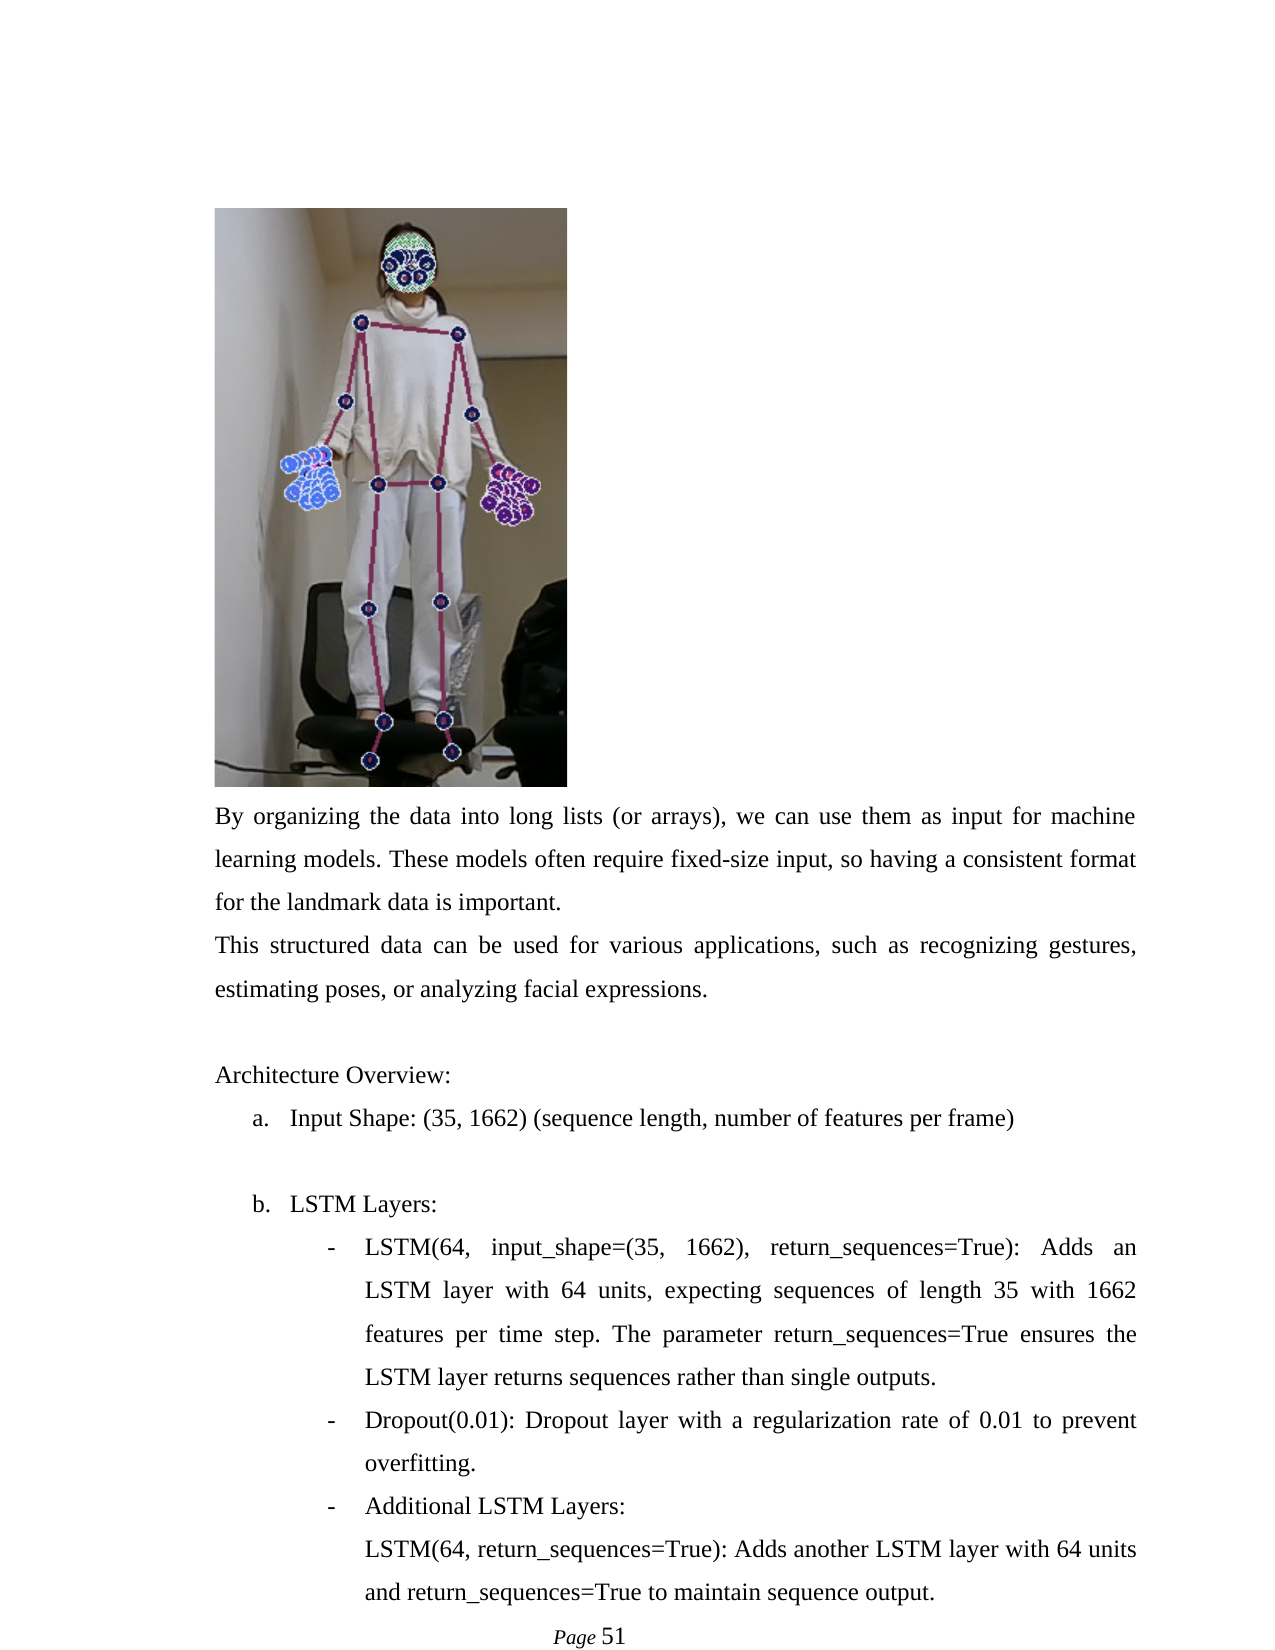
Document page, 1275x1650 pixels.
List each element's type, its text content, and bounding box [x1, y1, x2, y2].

list Dropout(0.01): Dropout layer with a regularization rate of 0.01 to prevent overfitting. [327, 1405, 1137, 1477]
list LSTM(64, input_shape=(35, 1662), return_sequences=True): Adds an LSTM layer with 64 units, expecting sequences of length 35 with 1662 features per time step. The parameter return_sequences=True ensures the LSTM layer returns sequences rather than single outputs. [327, 1232, 1137, 1391]
text Architecture Overview: [214, 1060, 1137, 1089]
list Additional LSTM Layers: [327, 1491, 1137, 1520]
picture [214, 208, 568, 787]
text LSTM(64, return_sequences=True): Adds another LSTM layer with 64 units and return_sequences=True to maintain sequence output. [364, 1534, 1137, 1606]
list Input Shape: (35, 1662) (sequence length, number of features per frame) [252, 1103, 1137, 1132]
text This structured data can be used for various applications, such as recognizing gestures, estimating poses, or analyzing facial expressions. [214, 931, 1137, 1002]
list LSTM Layers: [252, 1189, 1137, 1218]
text By organizing the data into long lists (or arrays), we can use them as input for machine learning models. These models often require fixed-size input, so having a consistent format for the landmark data is important. [214, 801, 1137, 916]
